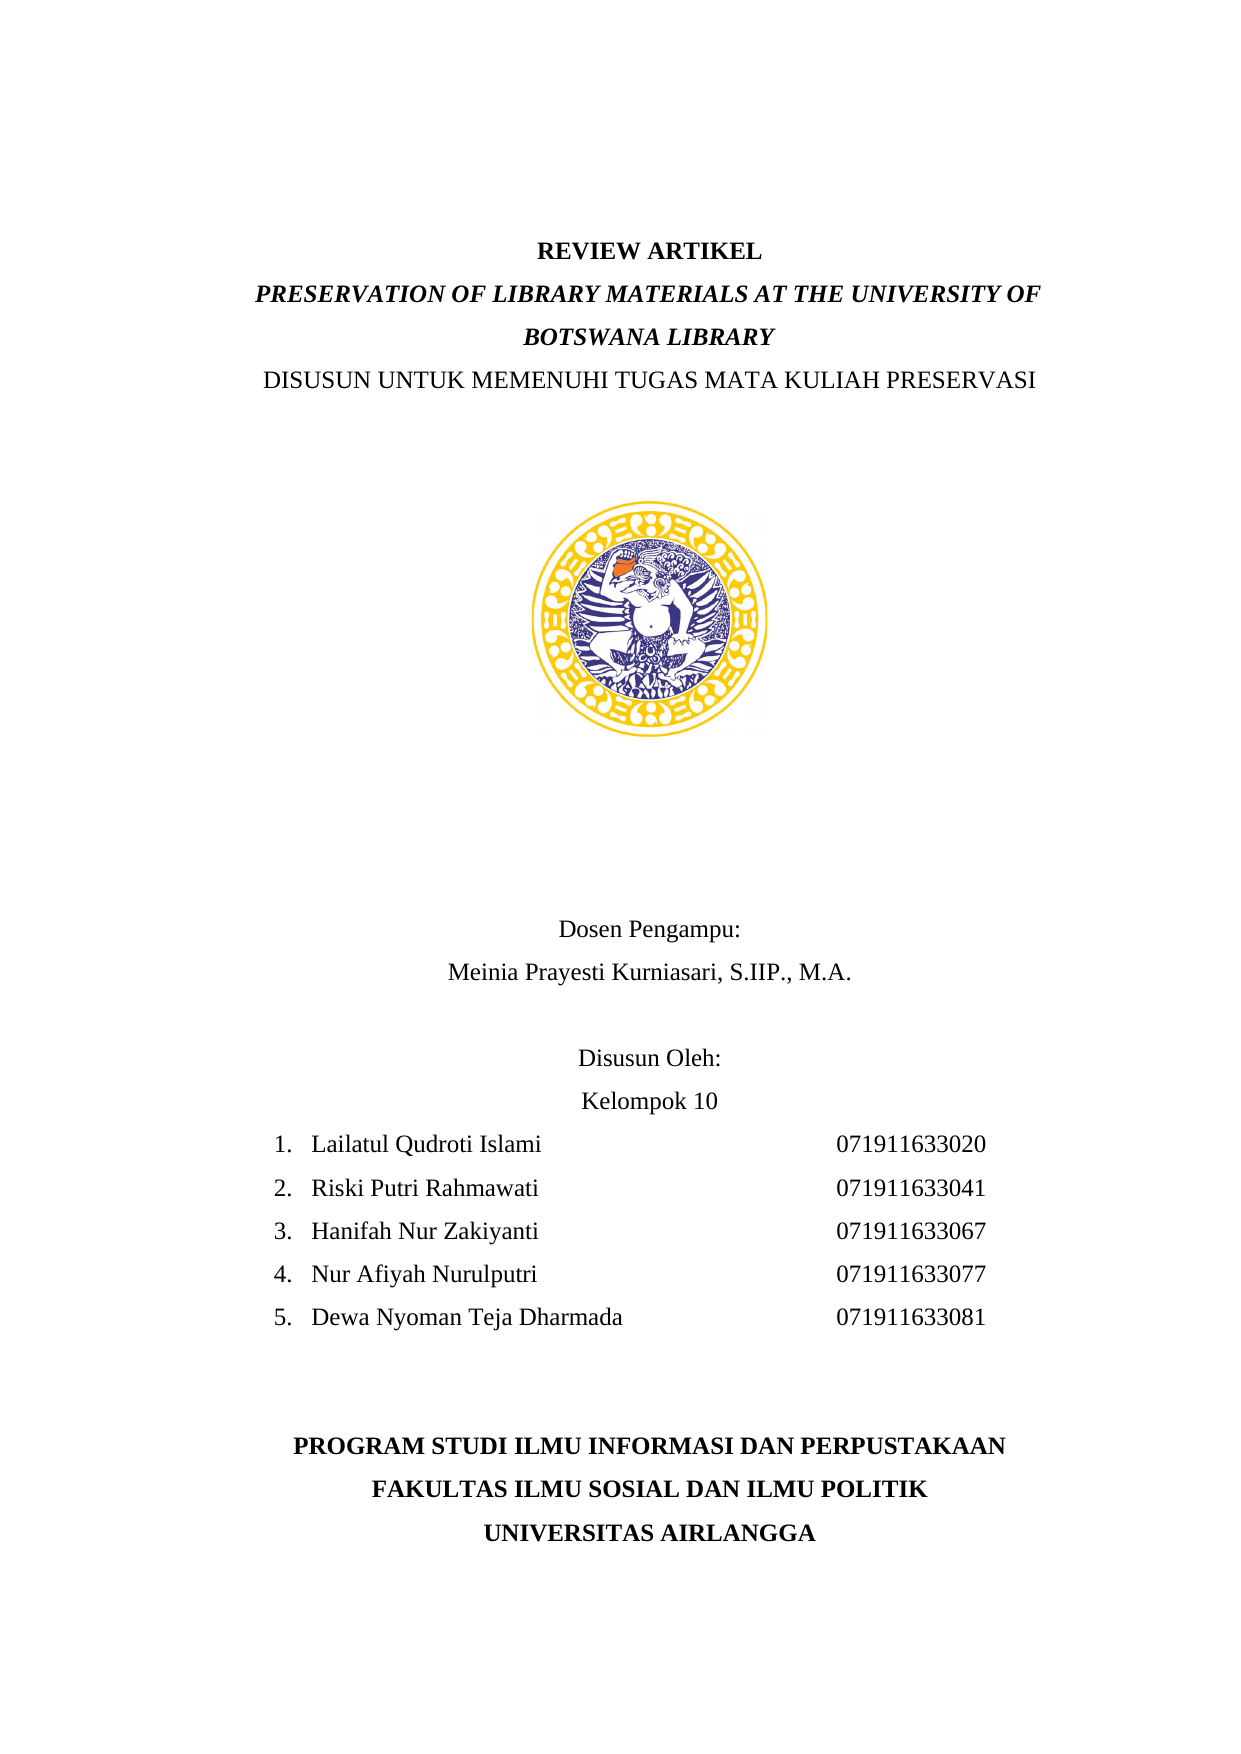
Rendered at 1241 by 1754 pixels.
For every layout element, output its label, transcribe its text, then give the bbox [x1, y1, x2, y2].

text Meinia Prayesti Kurniasari, S.IIP., M.A. [236, 957, 1063, 986]
text DISUSUN UNTUK MEMENUHI TUGAS MATA KULIAH PRESERVASI [236, 366, 1063, 394]
text Dosen Pengampu: [236, 914, 1063, 943]
text REVIEW ARTIKEL [236, 236, 1063, 265]
list Nur Afiyah Nurulputri 071911633077 [274, 1259, 1063, 1288]
text PRESERVATION OF LIBRARY MATERIALS AT THE UNIVERSITY OF BOTSWANA LIBRARY [236, 279, 1063, 351]
text Kelompok 10 [236, 1086, 1063, 1115]
text Disusun Oleh: [236, 1043, 1063, 1072]
text PROGRAM STUDI ILMU INFORMASI DAN PERPUSTAKAAN [236, 1431, 1063, 1460]
text UNIVERSITAS AIRLANGGA [236, 1518, 1063, 1546]
picture [531, 501, 768, 737]
list Riski Putri Rahmawati 071911633041 [274, 1173, 1063, 1201]
list Hanifah Nur Zakiyanti 071911633067 [274, 1216, 1063, 1244]
list Dewa Nyoman Teja Dharmada 071911633081 [274, 1302, 1063, 1331]
list Lailatul Qudroti Islami 071911633020 [274, 1129, 1063, 1158]
text FAKULTAS ILMU SOSIAL DAN ILMU POLITIK [236, 1474, 1063, 1503]
